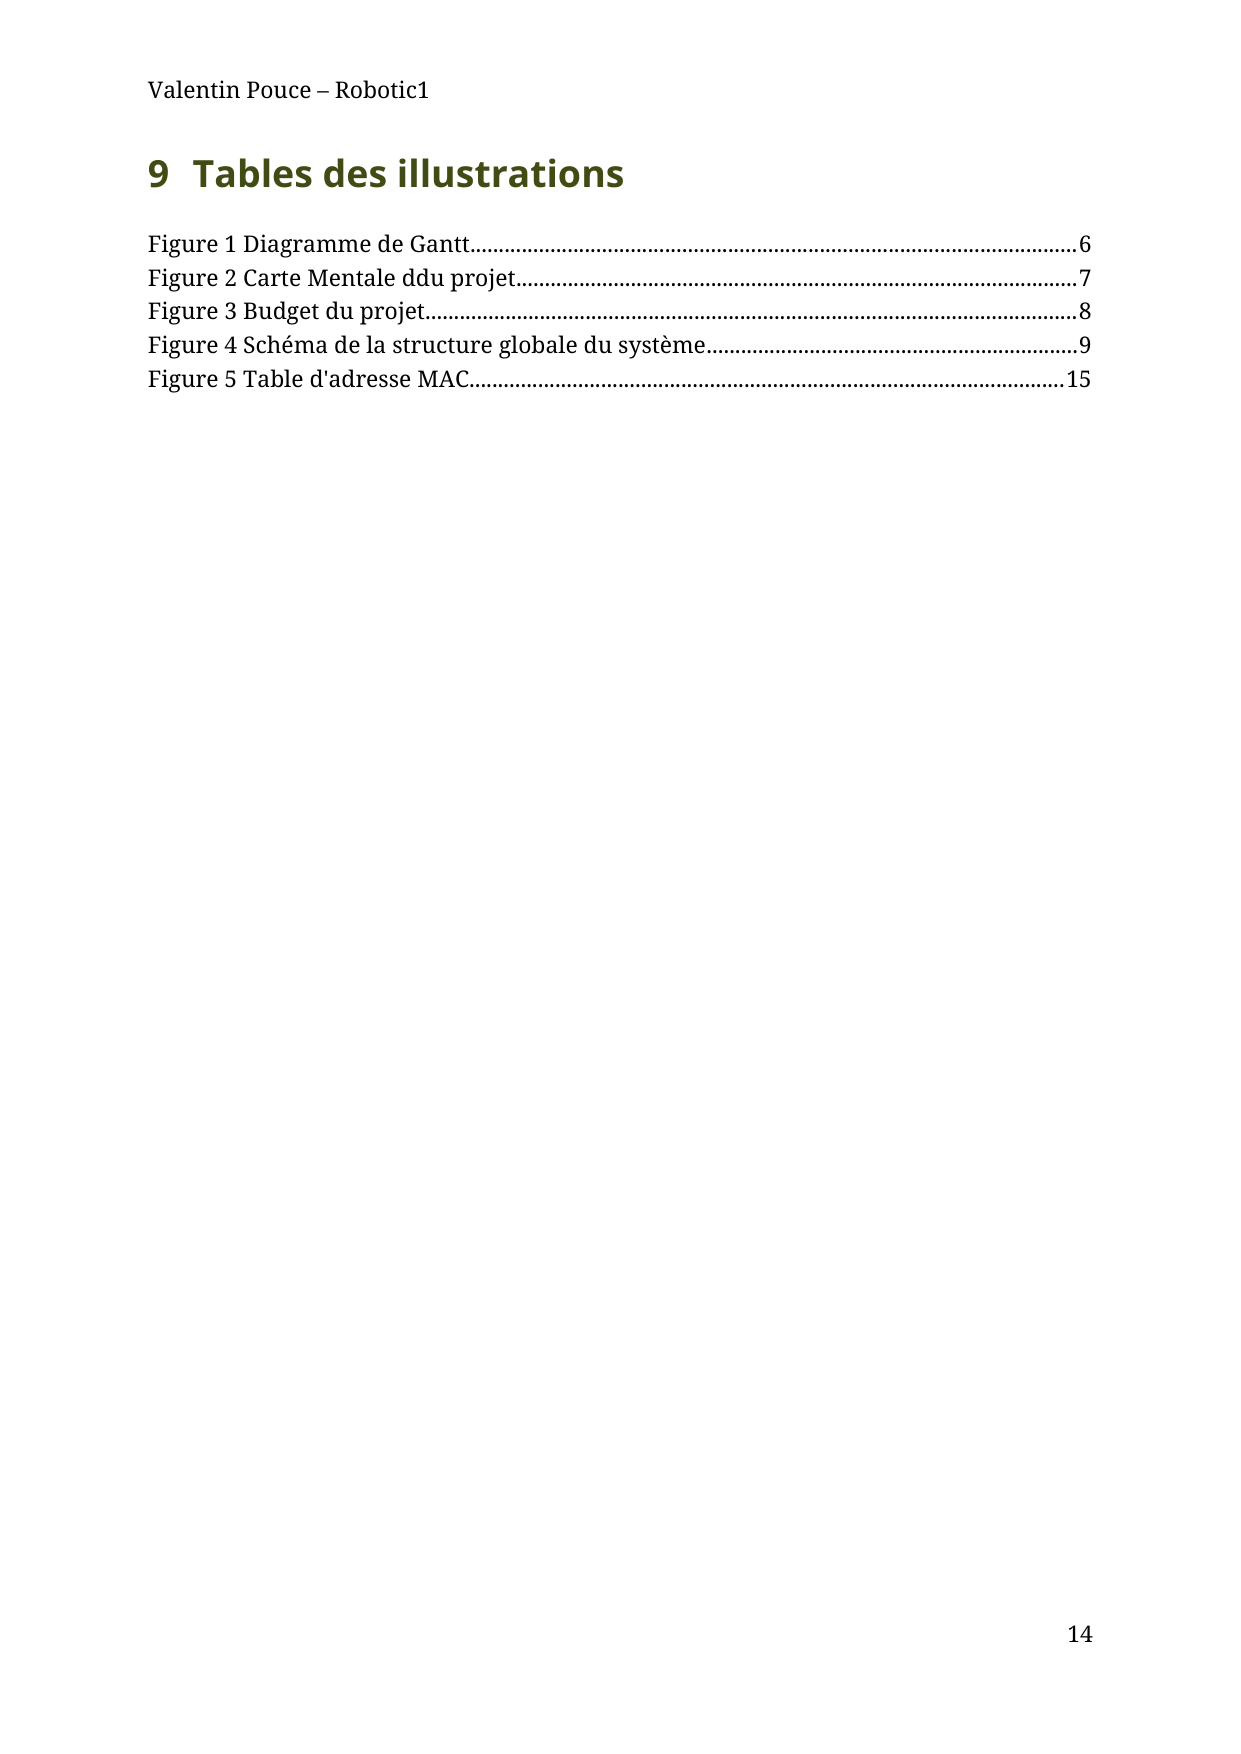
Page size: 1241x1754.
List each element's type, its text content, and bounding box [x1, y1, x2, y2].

text Figure 4 Schéma de la structure globale du système 9 [148, 329, 1093, 360]
text Figure 2 Carte Mentale ddu projet 7 [148, 261, 1093, 293]
text Figure 3 Budget du projet 8 [148, 295, 1093, 326]
text Figure 5 Table d'adresse MAC 15 [148, 363, 1093, 394]
subtitle Tables des illustrations [148, 148, 1093, 199]
text Figure 1 Diagramme de Gantt 6 [148, 228, 1093, 259]
